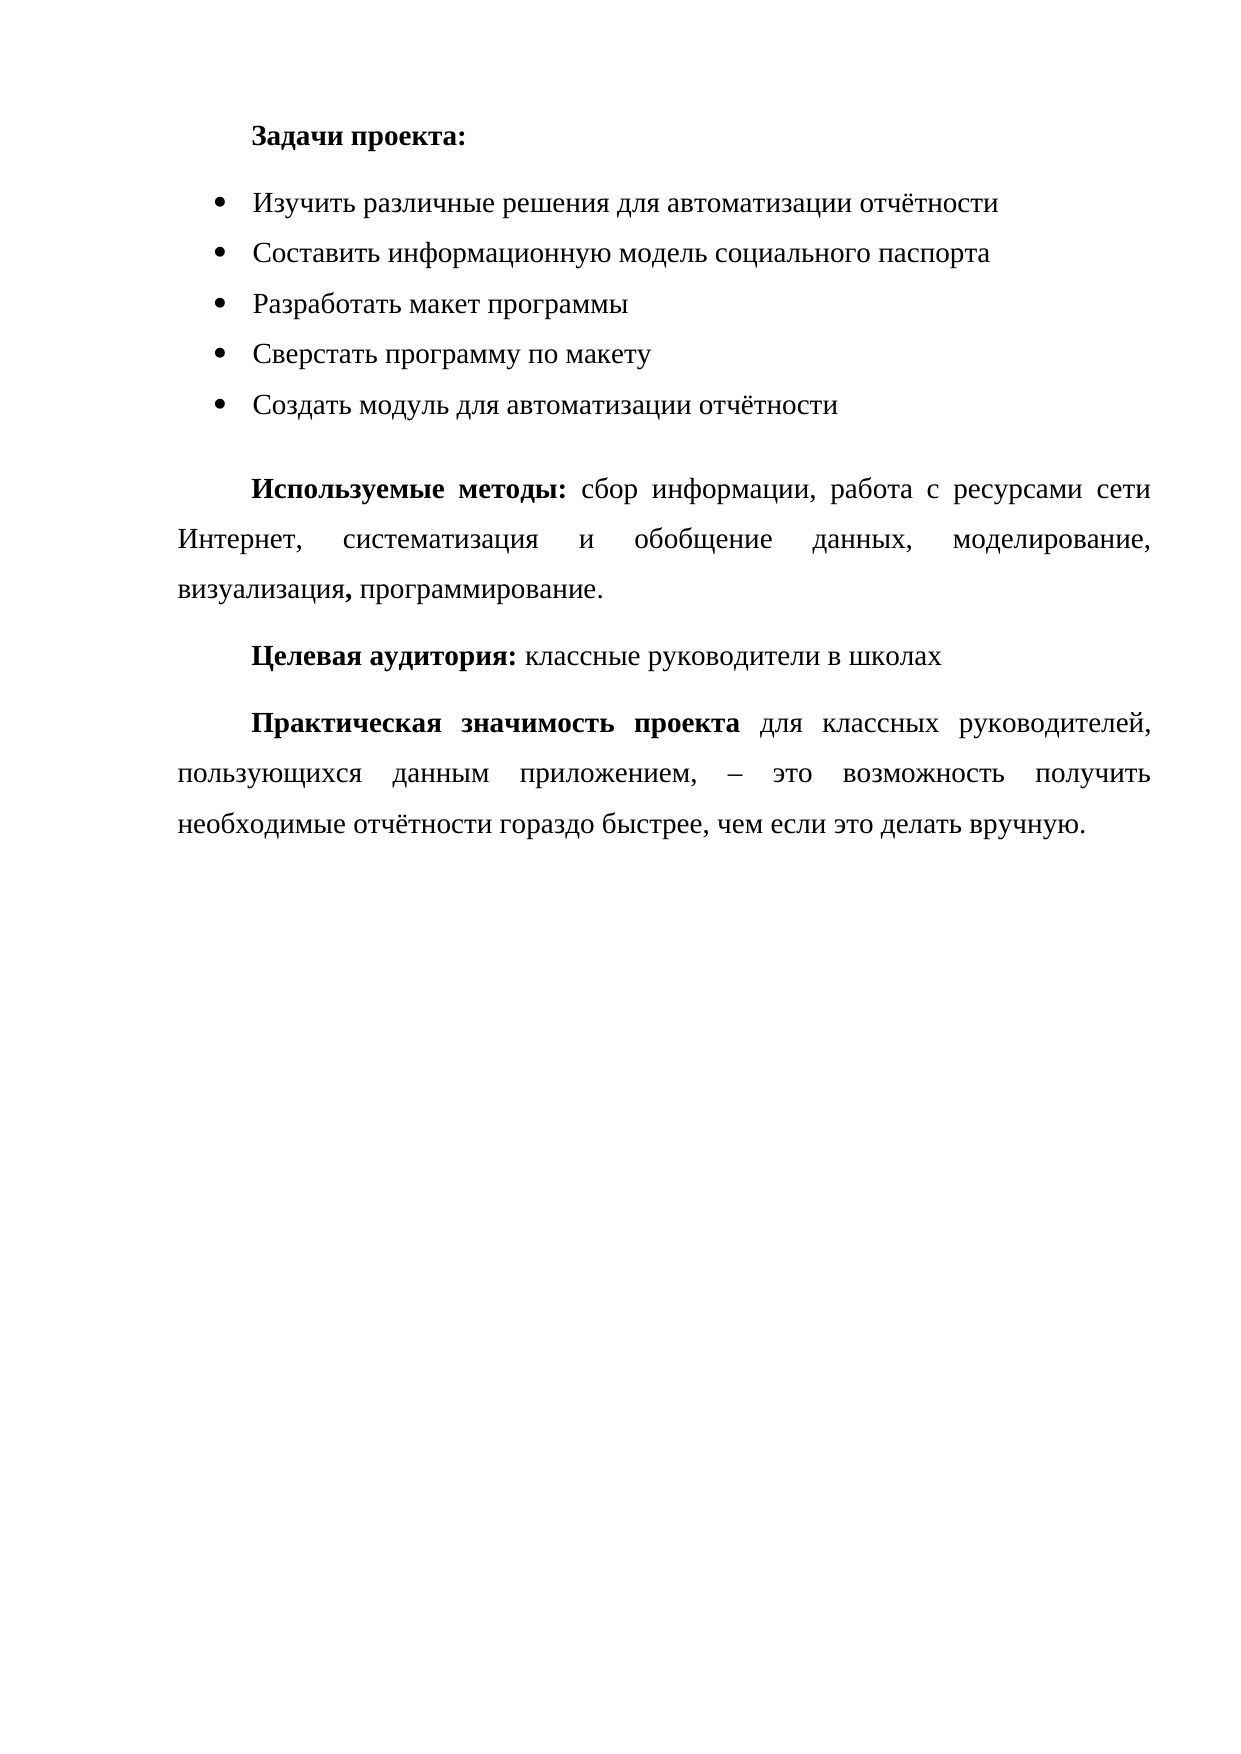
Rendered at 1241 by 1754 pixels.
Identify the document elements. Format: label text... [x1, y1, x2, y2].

list Разработать макет программы [215, 286, 1152, 319]
text Целевая аудитория: классные руководители в школах [177, 638, 1152, 672]
list Создать модуль для автоматизации отчётности [215, 387, 1152, 420]
list Сверстать программу по макету [215, 336, 1152, 370]
text Задачи проекта: [177, 118, 1152, 152]
list Составить информационную модель социального паспорта [215, 236, 1152, 269]
text Практическая значимость проекта для классных руководителей, пользующихся данным приложением, – это возможность получить необходимые отчётности гораздо быстрее, чем если это делать вручную. [177, 705, 1152, 839]
text Используемые методы: сбор информации, работа с ресурсами сети Интернет, систематизация и обобщение данных, моделирование, визуализация, программирование. [177, 471, 1152, 605]
list Изучить различные решения для автоматизации отчётности [215, 185, 1152, 219]
